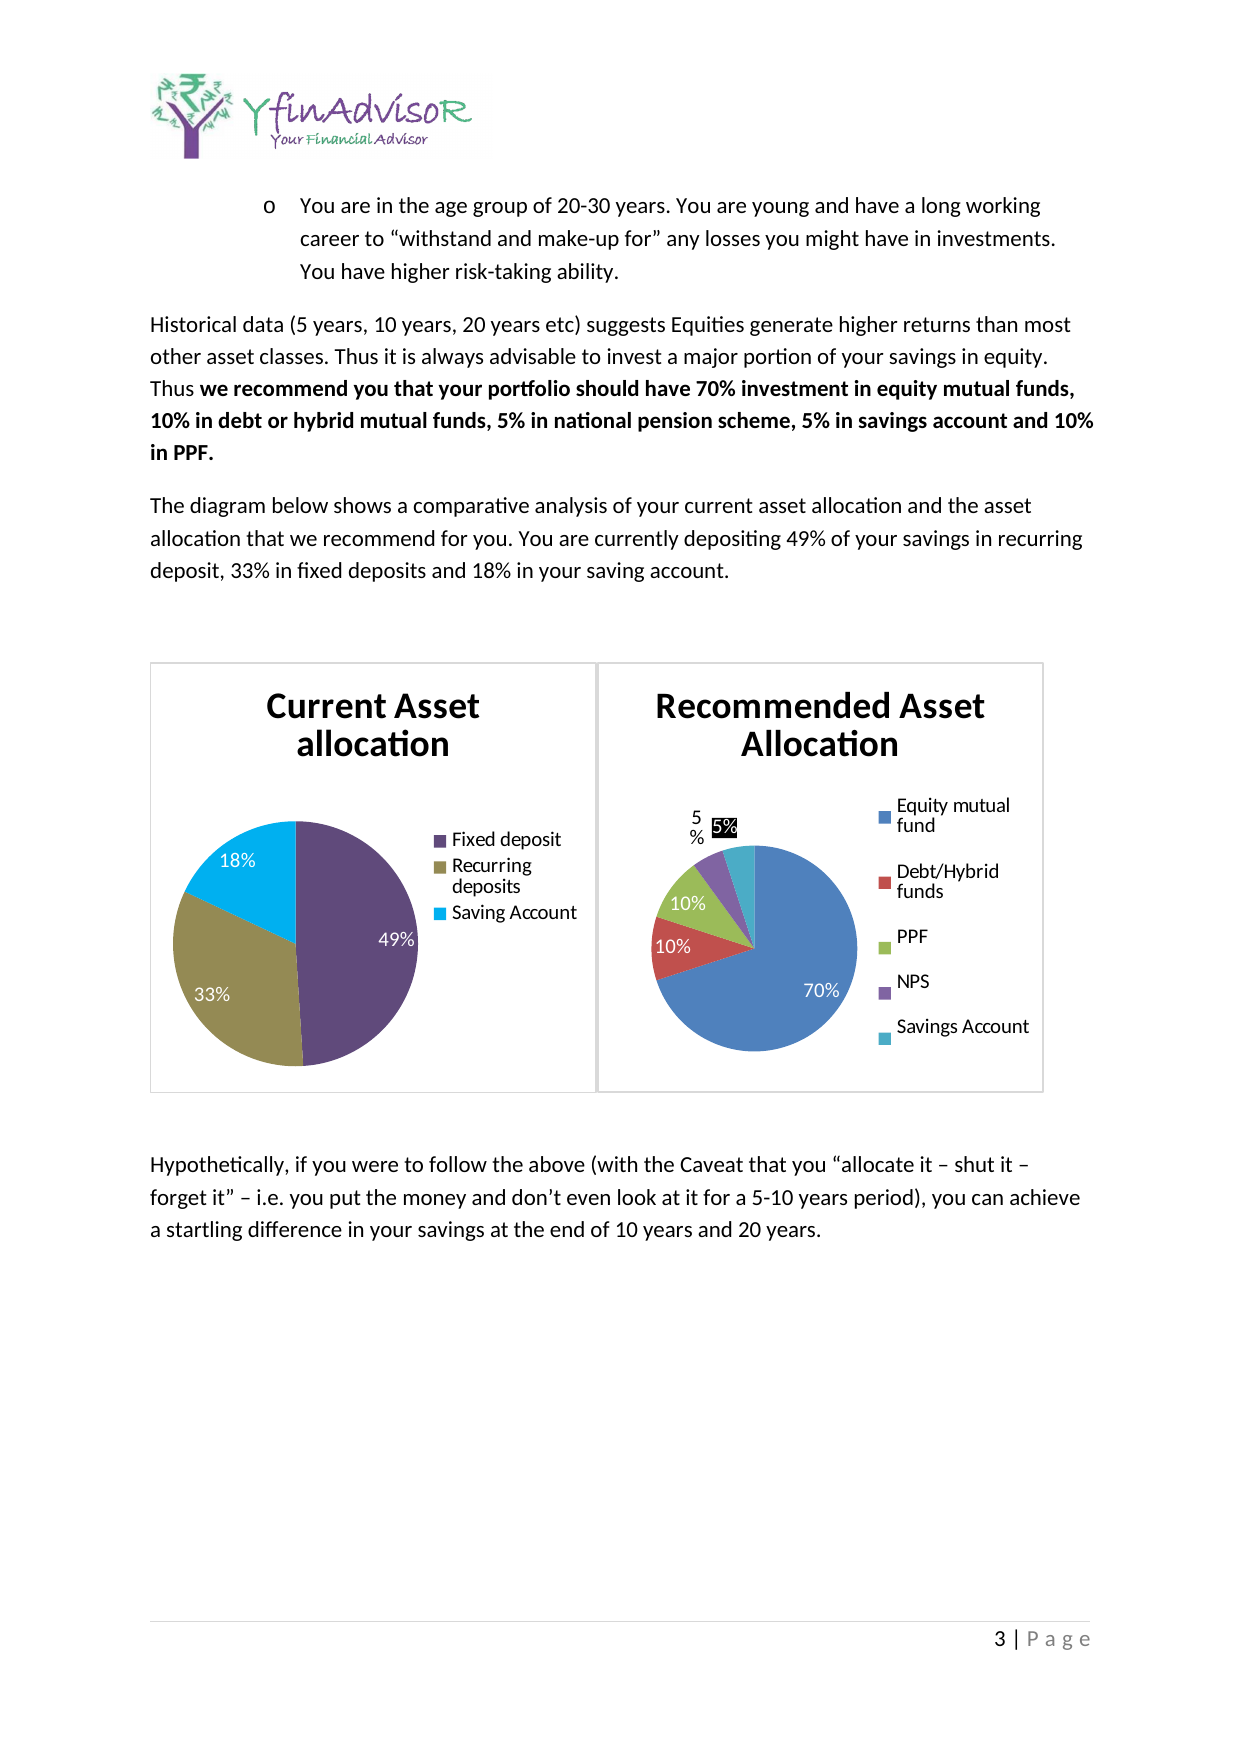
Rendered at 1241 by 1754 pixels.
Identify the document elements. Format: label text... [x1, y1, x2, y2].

picture [150, 73, 494, 159]
list You are in the age group of 20-30 years. You are young and have a long working career to “withstand and make-up for” any losses you might have in investments. You have higher risk-taking ability. [262, 191, 1095, 285]
text The diagram below shows a comparative analysis of your current asset allocation and the asset allocation that we recommend for you. You are currently depositing 49% of your savings in recurring deposit, 33% in fixed deposits and 18% in your saving account. [150, 492, 1090, 584]
text Historical data (5 years, 10 years, 20 years etc) suggests Equities generate higher returns than most other asset classes. Thus it is always advisable to invest a major portion of your savings in equity. Thus we recommend you that your portfolio should have 70% investment in equity mutual funds, 10% in debt or hybrid mutual funds, 5% in national pension scheme, 5% in savings account and 10% in PPF. [150, 310, 1095, 467]
text Hypothetically, if you were to follow the above (with the Caveat that you “allocate it – shut it – forget it” – i.e. you put the money and don’t even look at it for a 5-10 years period), you can achieve a startling difference in your savings at the end of 10 years and 20 years. [150, 1150, 1090, 1275]
